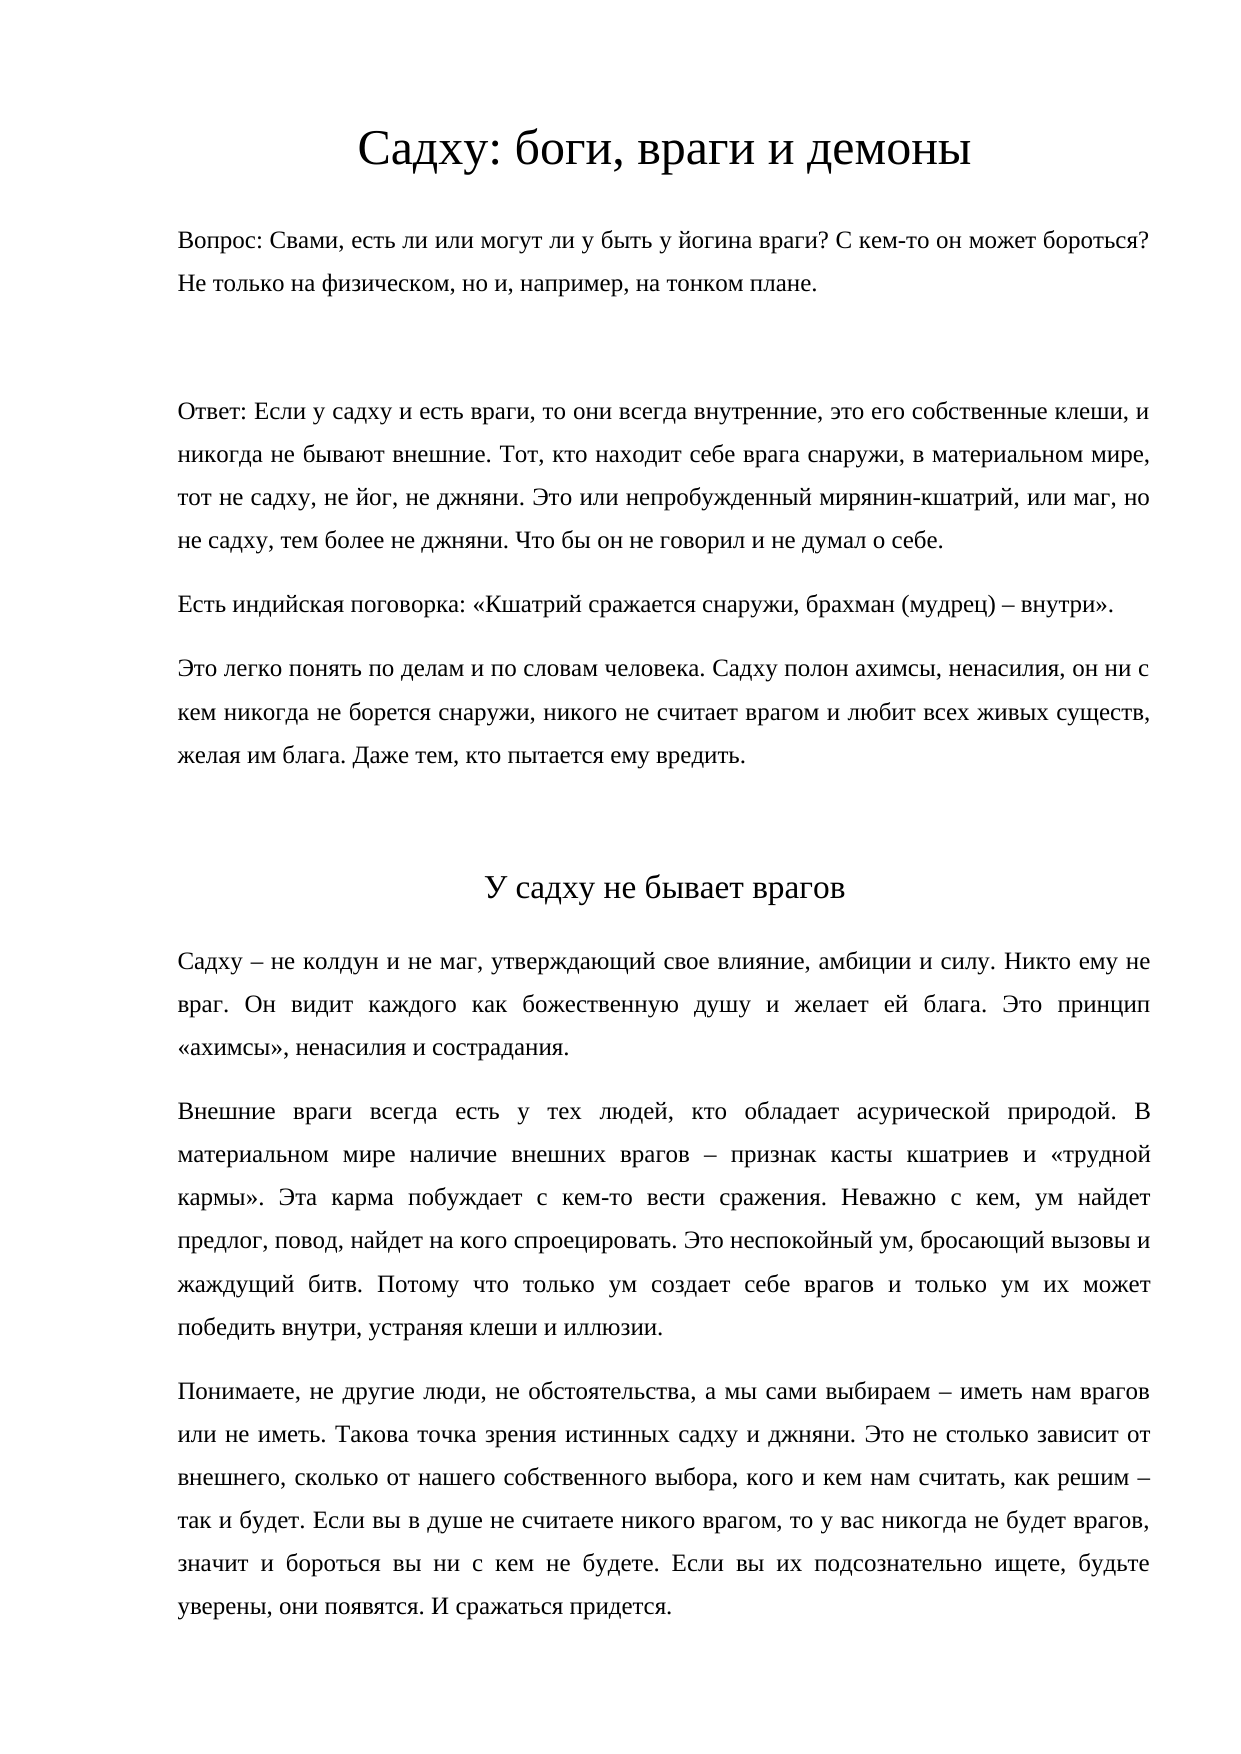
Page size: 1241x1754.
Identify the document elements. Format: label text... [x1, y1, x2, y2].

text Ответ: Если у садху и есть враги, то они всегда внутренние, это его собственные клеши, и никогда не бывают внешние. Тот, кто находит себе врага снаружи, в материальном мире, тот не садху, не йог, не джняни. Это или непробужденный мирянин-кшатрий, или маг, но не садху, тем более не джняни. Что бы он не говорил и не думал о себе. [177, 396, 1152, 554]
text Внешние враги всегда есть у тех людей, кто обладает асурической природой. В материальном мире наличие внешних врагов – признак касты кшатриев и «трудной кармы». Эта карма побуждает с кем-то вести сражения. Неважно с кем, ум найдет предлог, повод, найдет на кого спроецировать. Это неспокойный ум, бросающий вызовы и жаждущий битв. Потому что только ум создает себе врагов и только ум их может победить внутри, устраняя клеши и иллюзии. [177, 1096, 1152, 1341]
text У садху не бывает врагов [177, 868, 1152, 906]
text Понимаете, не другие люди, не обстоятельства, а мы сами выбираем – иметь нам врагов или не иметь. Такова точка зрения истинных садху и джняни. Это не столько зависит от внешнего, сколько от нашего собственного выбора, кого и кем нам считать, как решим – так и будет. Если вы в душе не считаете никого врагом, то у вас никогда не будет врагов, значит и бороться вы ни с кем не будете. Если вы их подсознательно ищете, будьте уверены, они появятся. И сражаться придется. [177, 1376, 1152, 1620]
text Вопрос: Свами, есть ли или могут ли у быть у йогина враги? С кем-то он может бороться? Не только на физическом, но и, например, на тонком плане. [177, 225, 1152, 297]
text Это легко понять по делам и по словам человека. Садху полон ахимсы, ненасилия, он ни с кем никогда не борется снаружи, никого не считает врагом и любит всех живых существ, желая им блага. Даже тем, кто пытается ему вредить. [177, 653, 1152, 768]
text Садху – не колдун и не маг, утверждающий свое влияние, амбиции и силу. Никто ему не враг. Он видит каждого как божественную душу и желает ей блага. Это принцип «ахимсы», ненасилия и сострадания. [177, 946, 1152, 1061]
text Садху: боги, враги и демоны [177, 118, 1152, 176]
text Есть индийская поговорка: «Кшатрий сражается снаружи, брахман (мудрец) – внутри». [177, 589, 1152, 618]
